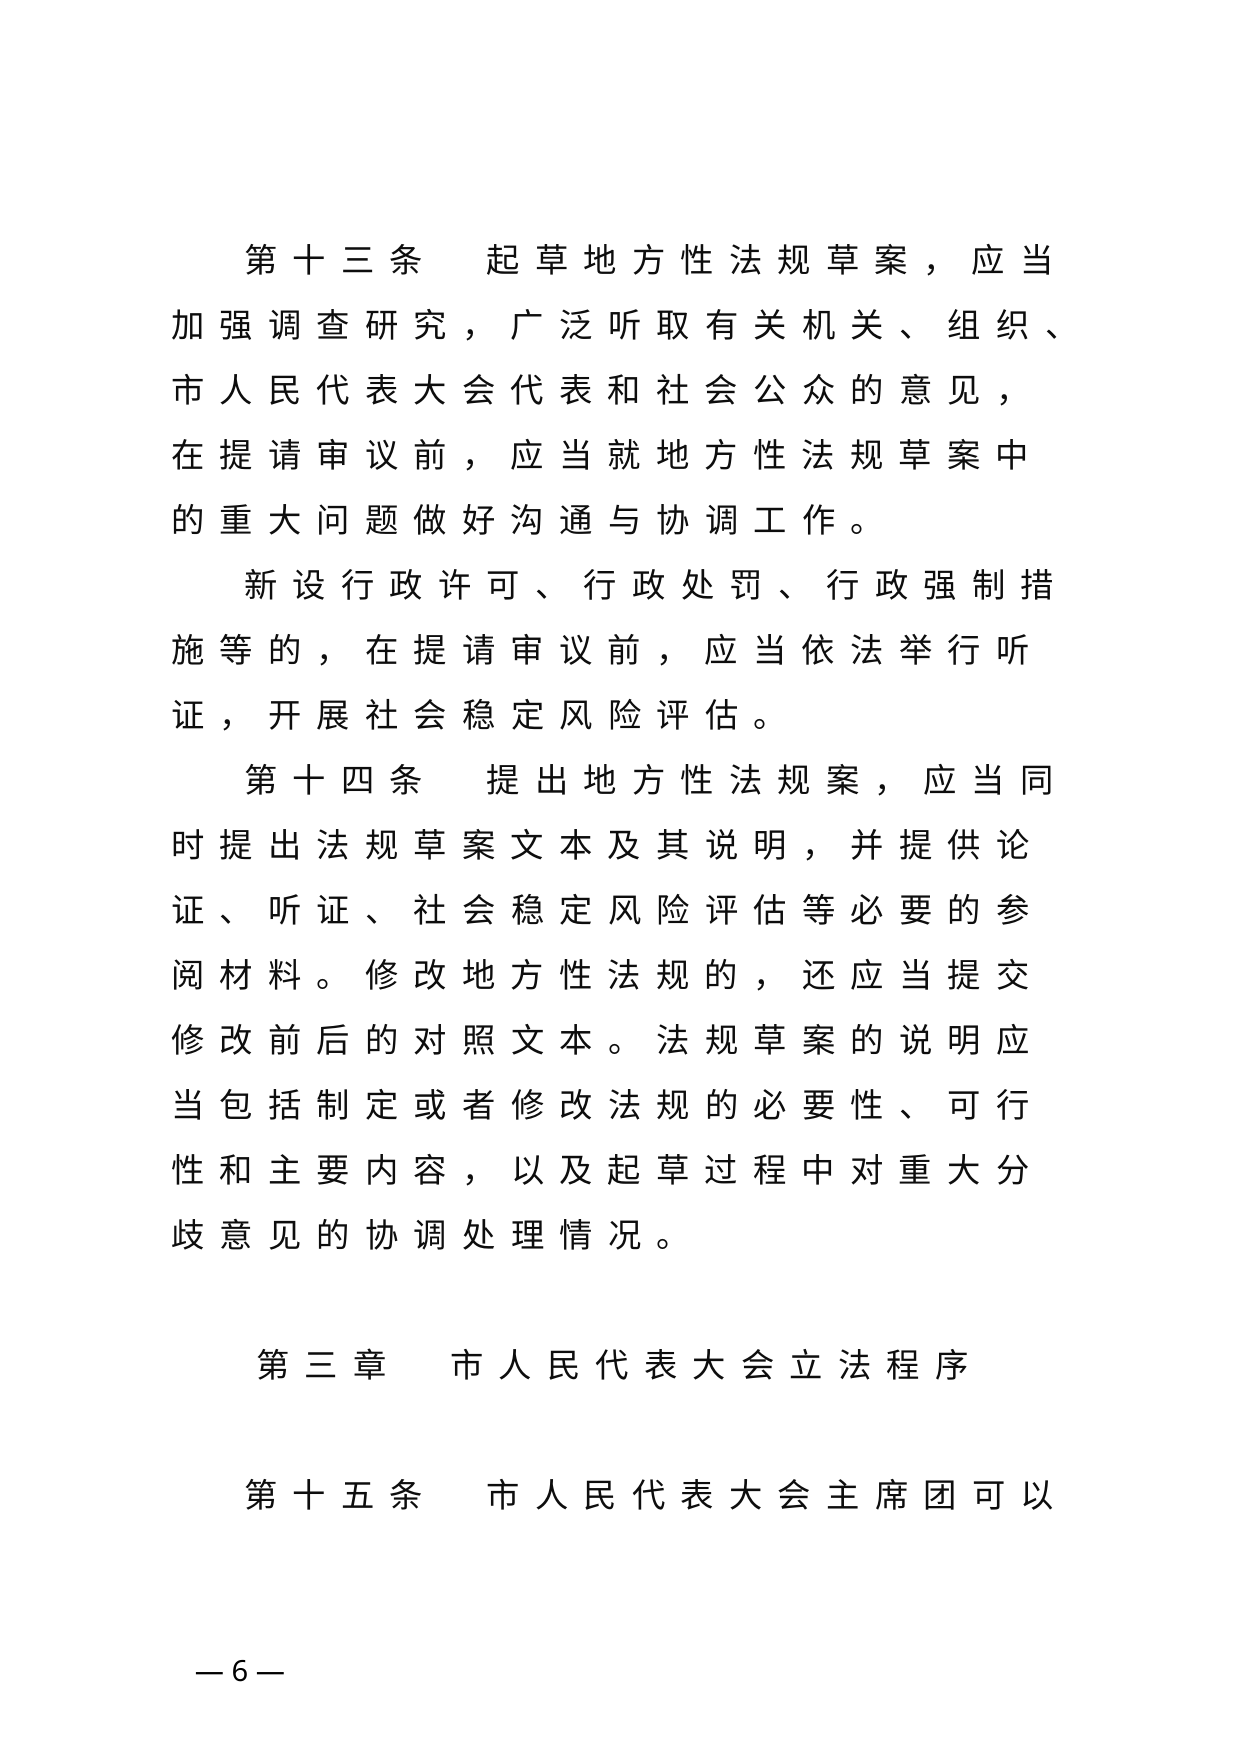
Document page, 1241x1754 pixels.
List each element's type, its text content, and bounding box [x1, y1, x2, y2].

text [171, 1461, 1069, 1526]
text 新设行政许可、行政处罚、行政强制措施等的，在提请审议前，应当依法举行听证，开展社会稳定风险评估。 [171, 551, 1069, 746]
text 第三章 市人民代表大会立法程序 [171, 1331, 1069, 1396]
text 第十四条 提出地方性法规案，应当同时提出法规草案文本及其说明，并提供论证、听证、社会稳定风险评估等必要的参阅材料。修改地方性法规的，还应当提交修改前后的对照文本。法规草案的说明应当包括制定或者修改法规的必要性、可行性和主要内容，以及起草过程中对重大分歧意见的协调处理情况。 [171, 746, 1069, 1266]
text 第十三条 起草地方性法规草案，应当加强调查研究，广泛听取有关机关、组织、市人民代表大会代表和社会公众的意见，在提请审议前，应当就地方性法规草案中的重大问题做好沟通与协调工作。 [171, 226, 1069, 551]
